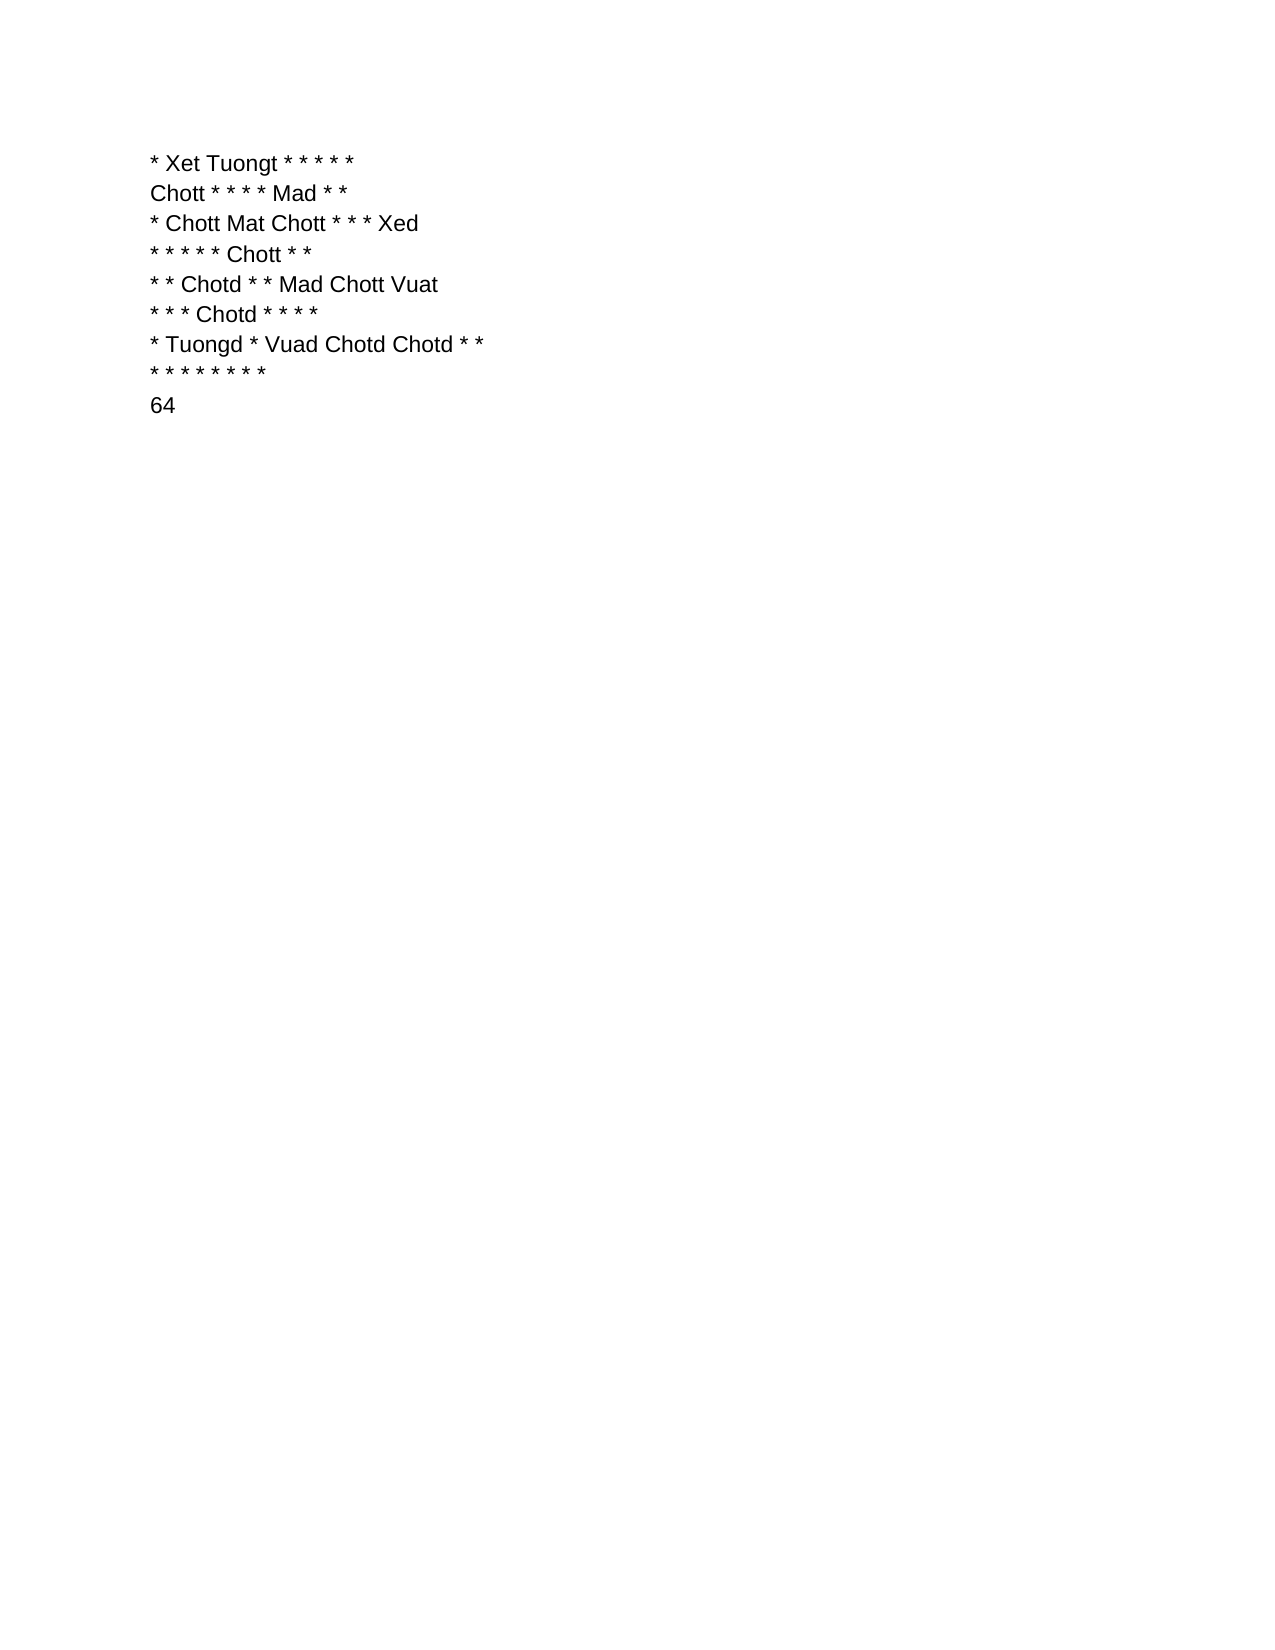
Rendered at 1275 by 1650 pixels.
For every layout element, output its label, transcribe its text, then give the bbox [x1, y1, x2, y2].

text * Tuongd * Vuad Chotd Chotd * * [150, 331, 1125, 358]
text * * * * * Chott * * [150, 241, 1125, 267]
text * Xet Tuongt * * * * * [150, 150, 1125, 176]
text * * * Chotd * * * * [150, 301, 1125, 327]
text 64 [150, 392, 1125, 418]
text * Chott Mat Chott * * * Xed [150, 210, 1125, 237]
text * * Chotd * * Mad Chott Vuat [150, 271, 1125, 297]
text * * * * * * * * [150, 361, 1125, 388]
text Chott * * * * Mad * * [150, 180, 1125, 207]
